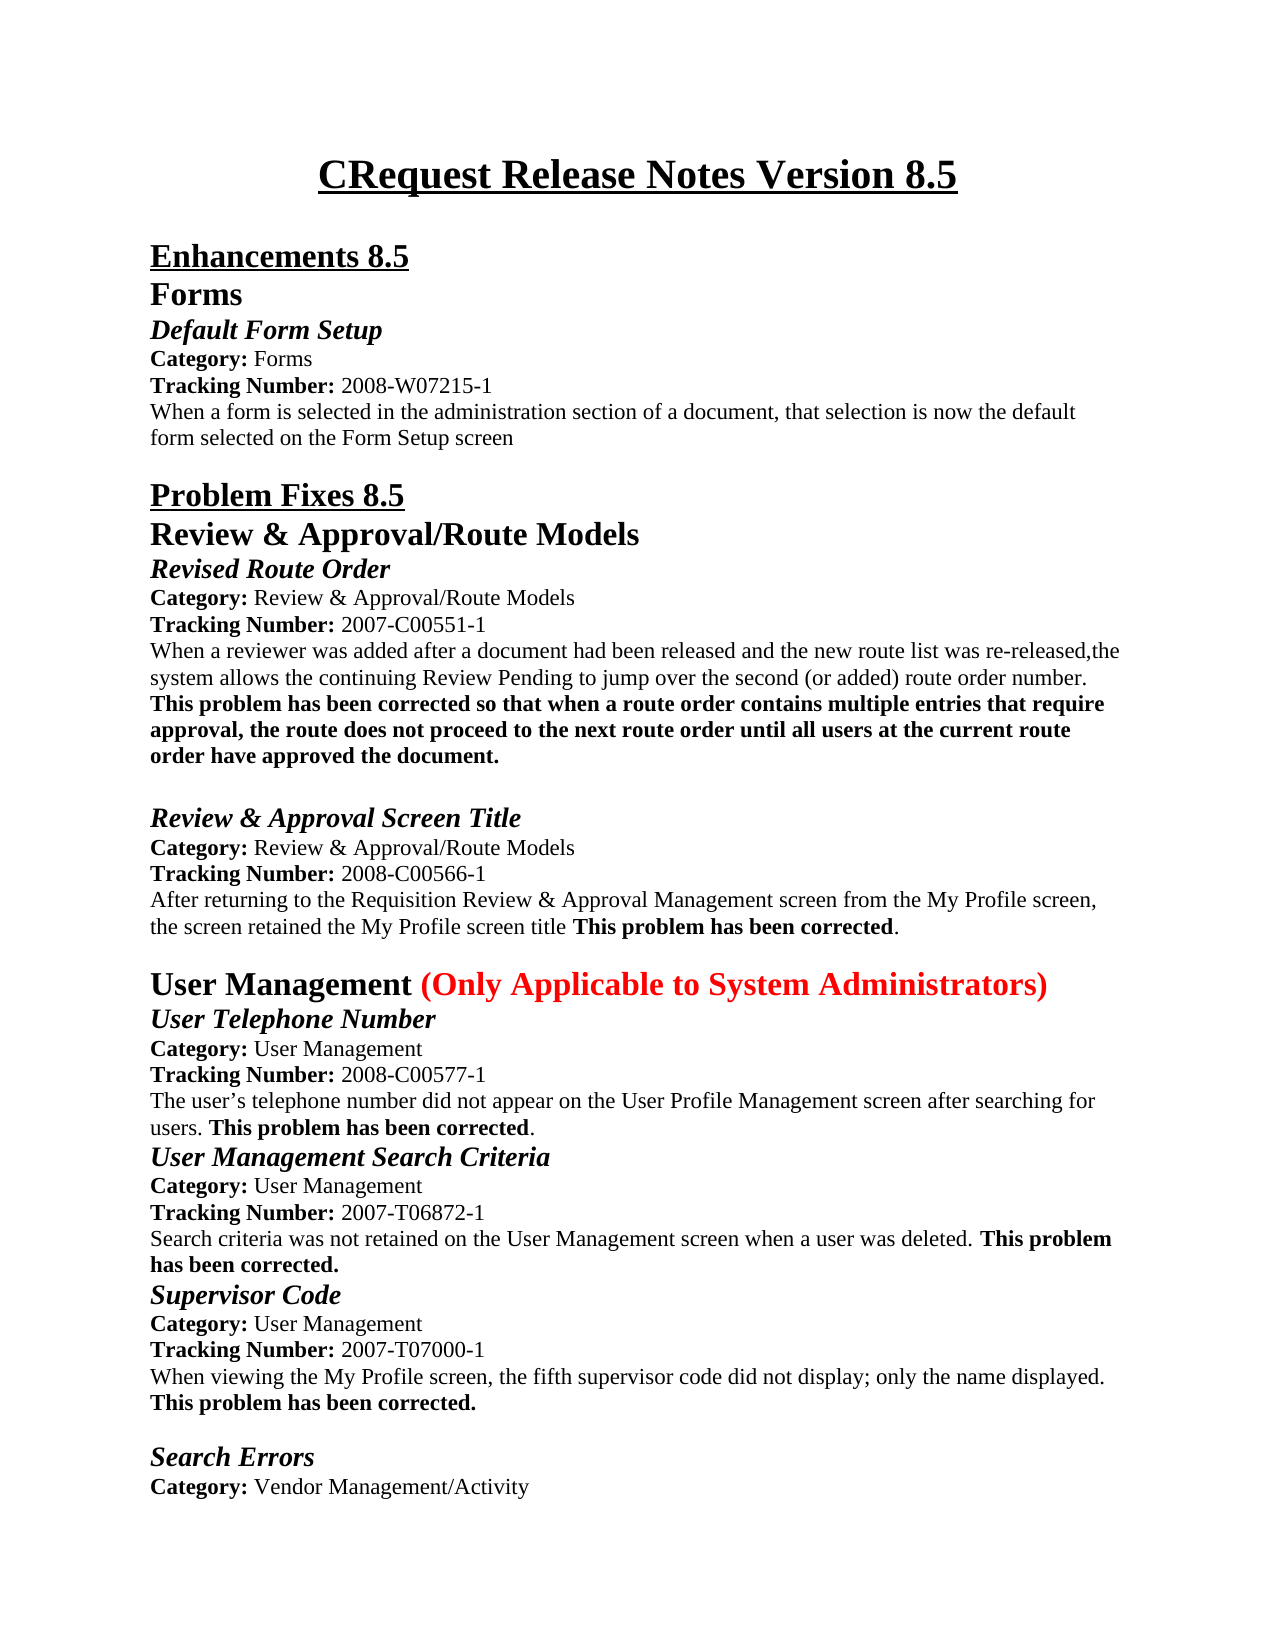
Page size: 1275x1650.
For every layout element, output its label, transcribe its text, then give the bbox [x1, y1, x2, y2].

text Category: Review & Approval/Route Models [150, 834, 1125, 860]
text Forms [150, 274, 1125, 313]
text Category: Review & Approval/Route Models [150, 584, 1125, 611]
text Tracking Number: 2007-T07000-1 [150, 1337, 1125, 1363]
text Category: User Management [150, 1034, 1125, 1061]
text Search criteria was not retained on the User Management screen when a user was deleted. This problem [150, 1225, 1125, 1251]
text User Management Search Criteria [150, 1140, 1125, 1172]
text The user’s telephone number did not appear on the User Profile Management screen after searching for [150, 1087, 1125, 1114]
text Category: Forms [150, 345, 1125, 372]
text Enhancements 8.5 [150, 236, 1125, 274]
text Problem Fixes 8.5 [150, 475, 1125, 514]
text User Management (Only Applicable to System Administrators) [150, 964, 1125, 1002]
text Category: Vendor Management/Activity [150, 1473, 1125, 1499]
text Search Errors [150, 1440, 1125, 1473]
text When a reviewer was added after a document had been released and the new route list was re-released,the system allows the continuing Review Pending to jump over the second (or added) route order number. [150, 637, 1125, 690]
text When viewing the My Profile screen, the fifth supervisor code did not display; only the name displayed. [150, 1363, 1125, 1389]
text Tracking Number: 2007-C00551-1 [150, 611, 1125, 637]
text the screen retained the My Profile screen title This problem has been corrected. [150, 913, 1125, 939]
text After returning to the Requisition Review & Approval Management screen from the My Profile screen, [150, 886, 1125, 913]
text This problem has been corrected so that when a route order contains multiple entries that require [150, 690, 1125, 716]
text Tracking Number: 2008-C00566-1 [150, 860, 1125, 886]
text has been corrected. [150, 1251, 1125, 1278]
text Review & Approval Screen Title [150, 801, 1125, 834]
text Category: User Management [150, 1310, 1125, 1337]
text form selected on the Form Setup screen [150, 424, 1125, 451]
text Supervisor Code [150, 1278, 1125, 1310]
text User Telephone Number [150, 1002, 1125, 1034]
text Review & Approval/Route Models [150, 514, 1125, 552]
text users. This problem has been corrected. [150, 1114, 1125, 1140]
text approval, the route does not proceed to the next route order until all users at the current route order have approved the document. [150, 716, 1125, 769]
text Tracking Number: 2008-W07215-1 [150, 372, 1125, 398]
text CRequest Release Notes Version 8.5 [150, 150, 1125, 198]
text Category: User Management [150, 1172, 1125, 1199]
text Tracking Number: 2007-T06872-1 [150, 1199, 1125, 1225]
text Default Form Setup [150, 313, 1125, 345]
text Tracking Number: 2008-C00577-1 [150, 1061, 1125, 1087]
text When a form is selected in the administration section of a document, that selection is now the default [150, 398, 1125, 424]
text This problem has been corrected. [150, 1389, 1125, 1416]
text Revised Route Order [150, 552, 1125, 584]
